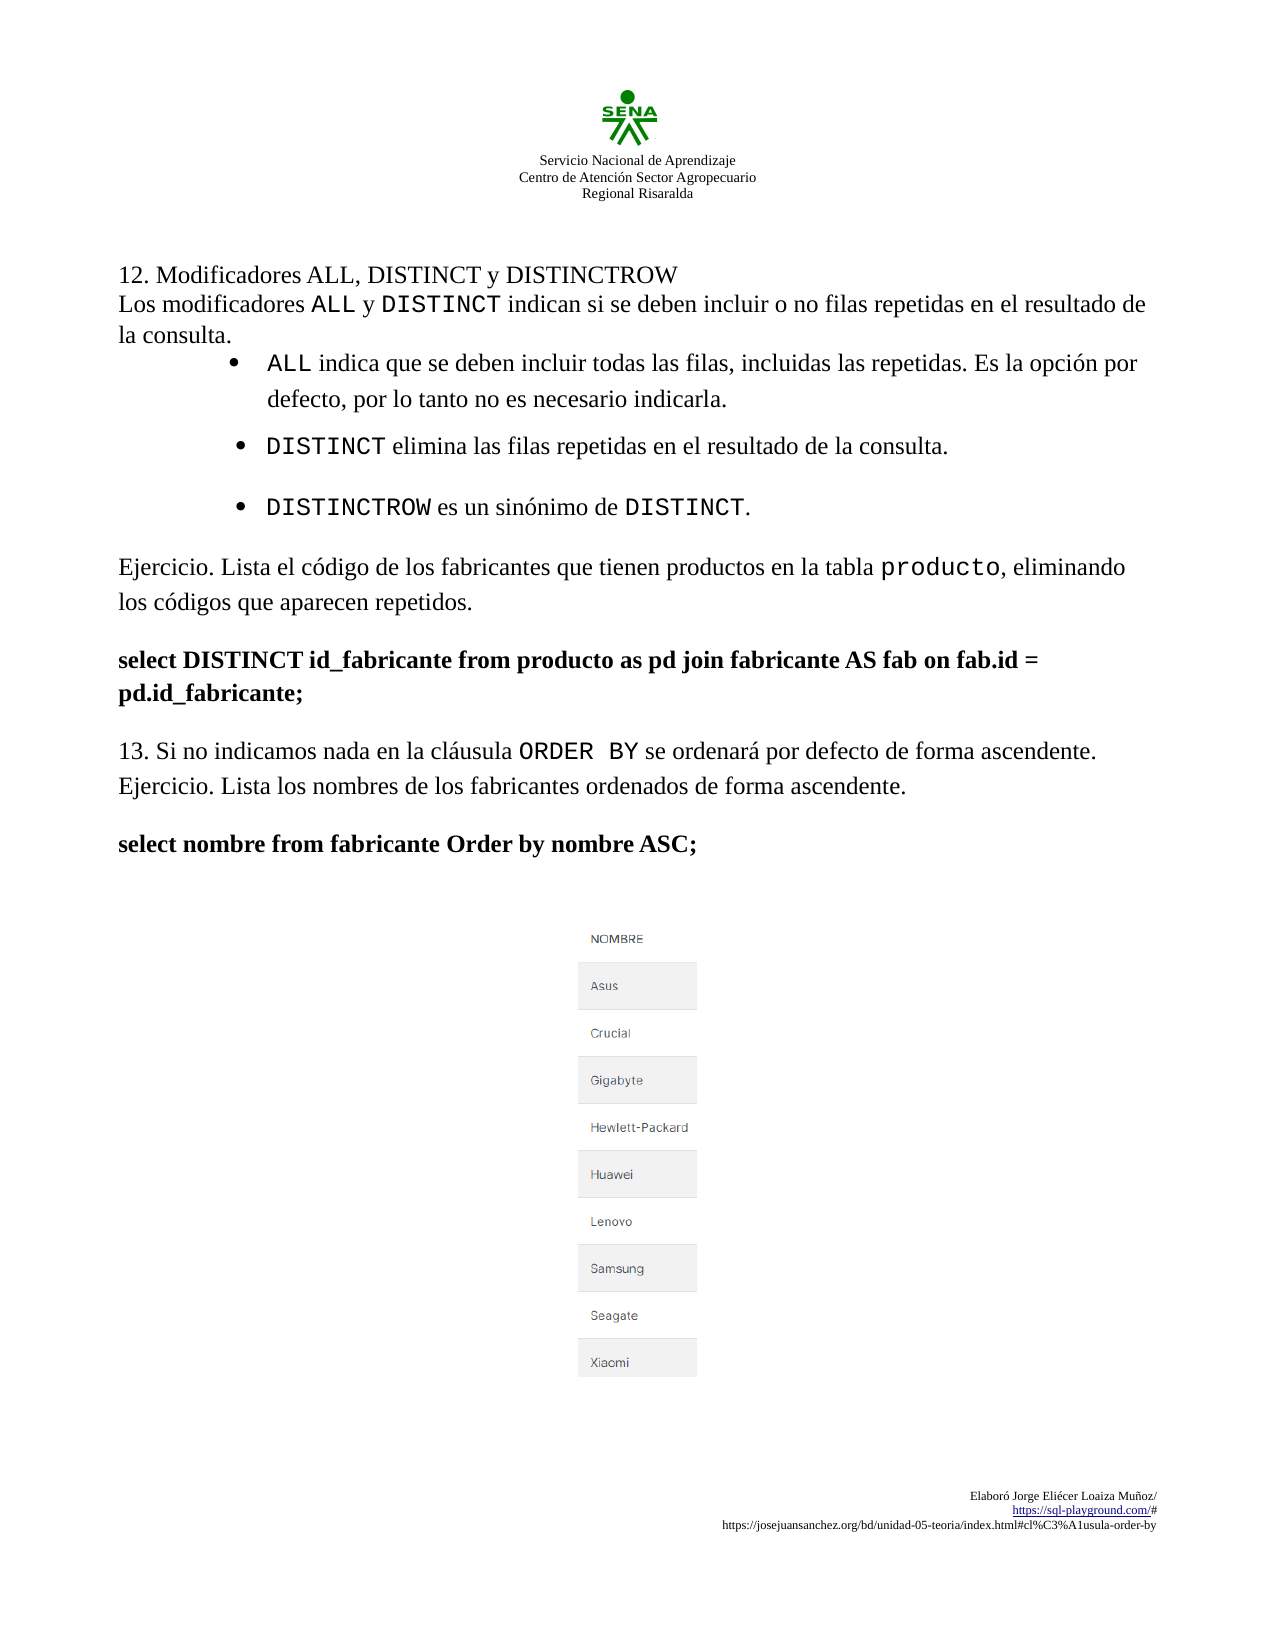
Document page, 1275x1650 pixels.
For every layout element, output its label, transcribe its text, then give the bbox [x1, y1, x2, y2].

text 13. Si no indicamos nada en la cláusula ORDER BY se ordenará por defecto de forma ascendente. Ejercicio. Lista los nombres de los fabricantes ordenados de forma ascendente. [118, 736, 1157, 800]
picture [577, 915, 698, 1377]
list ALL indica que se deben incluir todas las filas, incluidas las repetidas. Es la opción por defecto, por lo tanto no es necesario indicarla. [229, 348, 1157, 412]
list DISTINCT elimina las filas repetidas en el resultado de la consulta. [236, 431, 1157, 462]
picture [602, 90, 658, 146]
text Los modificadores ALL y DISTINCT indican si se deben incluir o no filas repetidas en el resultado de la consulta. [118, 289, 1157, 348]
list DISTINCTROW es un sinónimo de DISTINCT. [236, 492, 1157, 522]
text select nombre from fabricante Order by nombre ASC; [118, 829, 1157, 858]
text select DISTINCT id_fabricante from producto as pd join fabricante AS fab on fab.id = pd.id_fabricante; [118, 645, 1157, 707]
text Ejercicio. Lista el código de los fabricantes que tienen productos en la tabla producto, eliminando los códigos que aparecen repetidos. [118, 552, 1157, 616]
text 12. Modificadores ALL, DISTINCT y DISTINCTROW [118, 260, 1157, 289]
